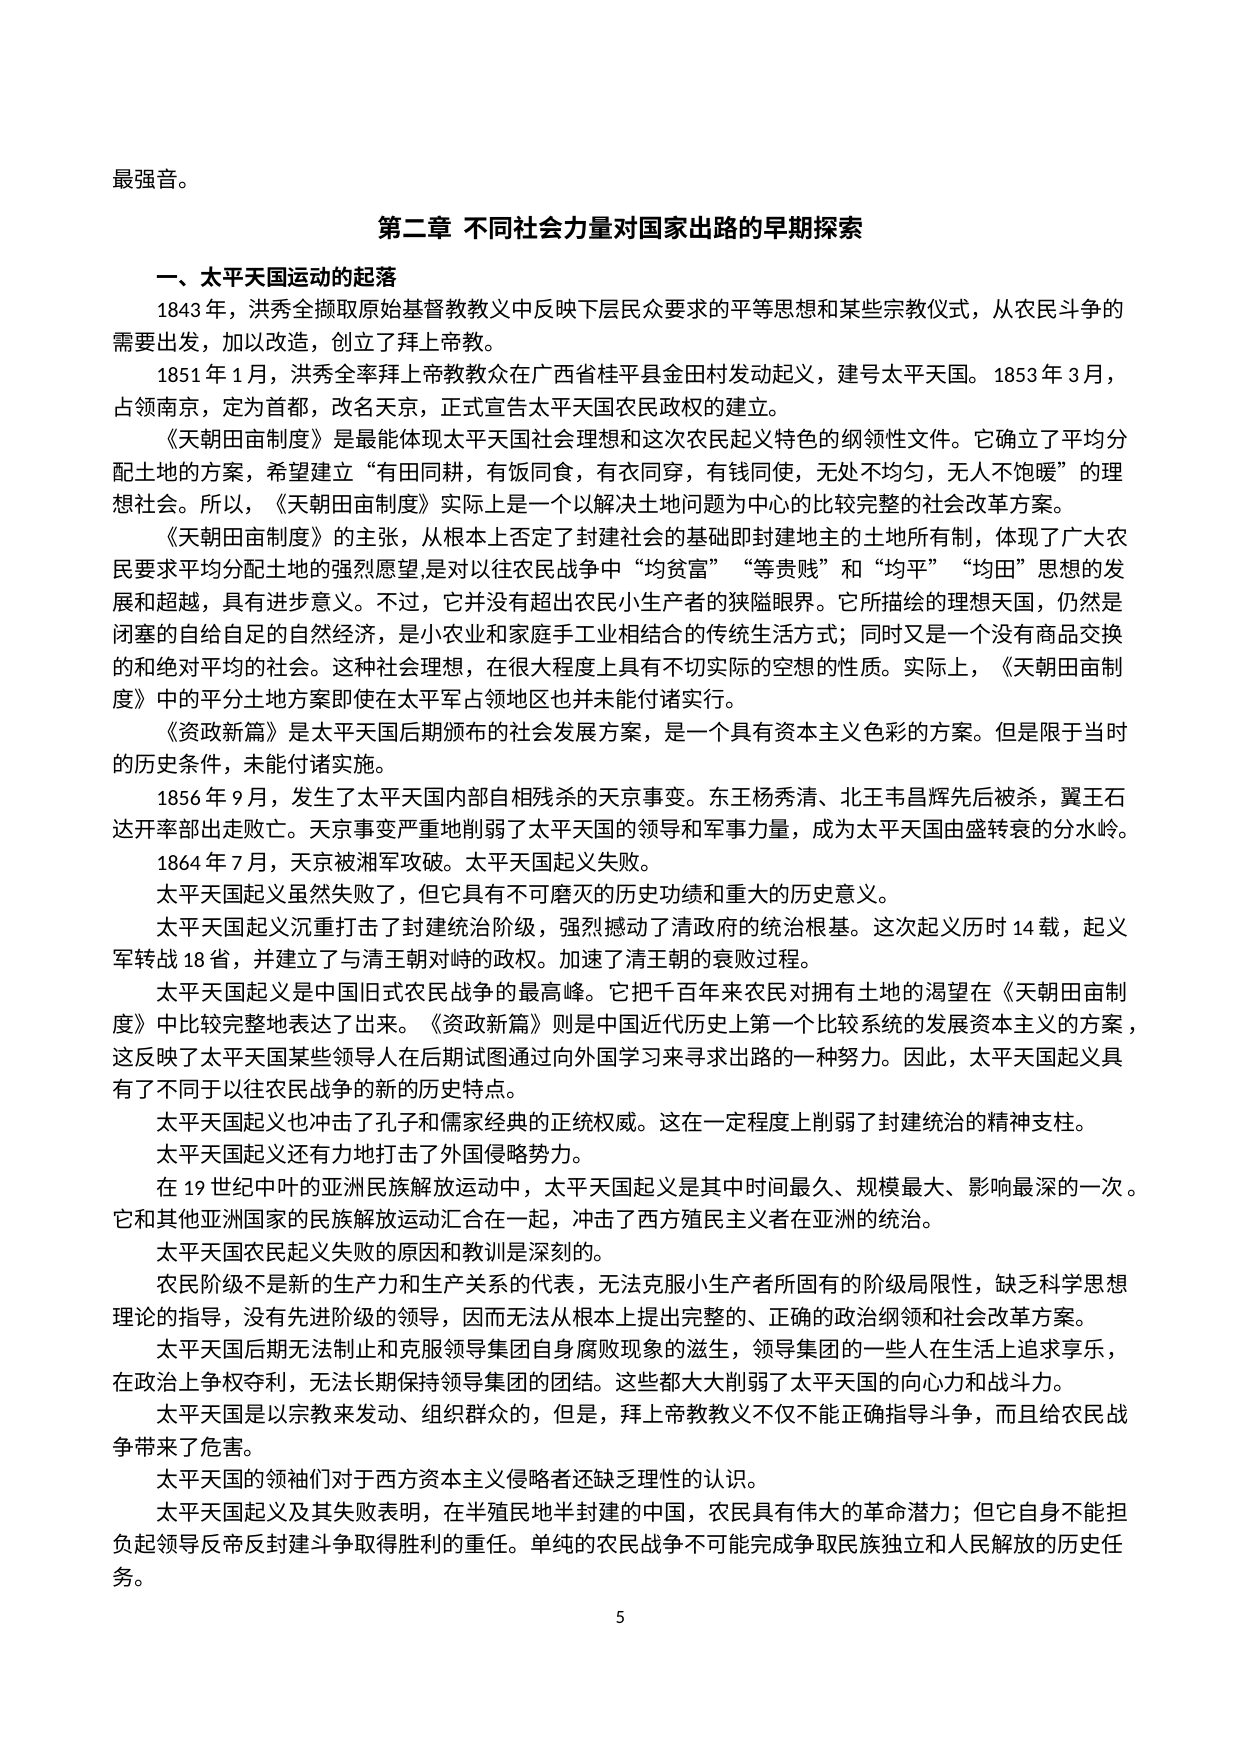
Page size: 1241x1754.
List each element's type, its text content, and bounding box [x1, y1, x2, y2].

text 《资政新篇》是太平天国后期颁布的社会发展方案，是一个具有资本主义色彩的方案。但是限于当时的历史条件，未能付诸实施。 [112, 714, 1128, 779]
text 太平天国起义还有力地打击了外国侵略势力。 [112, 1137, 1128, 1169]
text 农民阶级不是新的生产力和生产关系的代表，无法克服小生产者所固有的阶级局限性，缺乏科学思想理论的指导，没有先进阶级的领导，因而无法从根本上提出完整的、正确的政治纲领和社会改革方案。 [112, 1267, 1128, 1332]
text 在19世纪中叶的亚洲民族解放运动中，太平天国起义是其中时间最久、规模最大、影响最深的一次。它和其他亚洲国家的民族解放运动汇合在一起，冲击了西方殖民主义者在亚洲的统治。 [112, 1169, 1128, 1234]
text 太平天国起义沉重打击了封建统治阶级，强烈撼动了清政府的统治根基。这次起义历时14载，起义军转战18省，并建立了与清王朝对峙的政权。加速了清王朝的衰败过程。 [112, 909, 1128, 974]
text 太平天国的领袖们对于西方资本主义侵略者还缺乏理性的认识。 [112, 1462, 1128, 1494]
text 太平天国起义也冲击了孔子和儒家经典的正统权威。这在一定程度上削弱了封建统治的精神支柱。 [112, 1104, 1128, 1137]
text 1843年，洪秀全撷取原始基督教教义中反映下层民众要求的平等思想和某些宗教仪式，从农民斗争的需要出发，加以改造，创立了拜上帝教。 [112, 292, 1128, 357]
text 第二章 不同社会力量对国家出路的早期探索 [112, 194, 1128, 259]
text 太平天国农民起义失败的原因和教训是深刻的。 [112, 1234, 1128, 1267]
text 太平天国是以宗教来发动、组织群众的，但是，拜上帝教教义不仅不能正确指导斗争，而且给农民战争带来了危害。 [112, 1397, 1128, 1462]
text 1864年7月，天京被湘军攻破。太平天国起义失败。 [112, 844, 1128, 877]
text 1851年1月，洪秀全率拜上帝教教众在广西省桂平县金田村发动起义，建号太平天国。1853年3月，占领南京，定为首都，改名天京，正式宣告太平天国农民政权的建立。 [112, 357, 1128, 422]
text 一、太平天国运动的起落 [112, 259, 1128, 292]
text 太平天国起义及其失败表明，在半殖民地半封建的中国，农民具有伟大的革命潜力；但它自身不能担负起领导反帝反封建斗争取得胜利的重任。单纯的农民战争不可能完成争取民族独立和人民解放的历史任务。 [112, 1494, 1128, 1592]
text 《天朝田亩制度》的主张，从根本上否定了封建社会的基础即封建地主的土地所有制，体现了广大农民要求平均分配土地的强烈愿望,是对以往农民战争中“均贫富”“等贵贱”和“均平”“均田”思想的发展和超越，具有进步意义。不过，它并没有超出农民小生产者的狭隘眼界。它所描绘的理想天国，仍然是闭塞的自给自足的自然经济，是小农业和家庭手工业相结合的传统生活方式；同时又是一个没有商品交换的和绝对平均的社会。这种社会理想，在很大程度上具有不切实际的空想的性质。实际上，《天朝田亩制度》中的平分土地方案即使在太平军占领地区也并未能付诸实行。 [112, 519, 1128, 714]
text 太平天国起义虽然失败了，但它具有不可磨灭的历史功绩和重大的历史意义。 [112, 877, 1128, 909]
text 《天朝田亩制度》是最能体现太平天国社会理想和这次农民起义特色的纲领性文件。它确立了平均分配土地的方案，希望建立“有田同耕，有饭同食，有衣同穿，有钱同使，无处不均匀，无人不饱暖”的理想社会。所以，《天朝田亩制度》实际上是一个以解决土地问题为中心的比较完整的社会改革方案。 [112, 422, 1128, 519]
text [112, 162, 1128, 194]
text 太平天国起义是中国旧式农民战争的最高峰。它把千百年来农民对拥有土地的渴望在《天朝田亩制度》中比较完整地表达了岀来。《资政新篇》则是中国近代历史上第一个比较系统的发展资本主义的方案，这反映了太平天国某些领导人在后期试图通过向外国学习来寻求岀路的一种努力。因此，太平天国起义具有了不同于以往农民战争的新的历史特点。 [112, 974, 1128, 1104]
text 太平天国后期无法制止和克服领导集团自身腐败现象的滋生，领导集团的一些人在生活上追求享乐，在政治上争权夺利，无法长期保持领导集团的团结。这些都大大削弱了太平天国的向心力和战斗力。 [112, 1332, 1128, 1397]
text 1856年9月，发生了太平天国内部自相残杀的天京事变。东王杨秀清、北王韦昌辉先后被杀，翼王石达开率部出走败亡。天京事变严重地削弱了太平天国的领导和军事力量，成为太平天国由盛转衰的分水岭。 [112, 779, 1128, 844]
